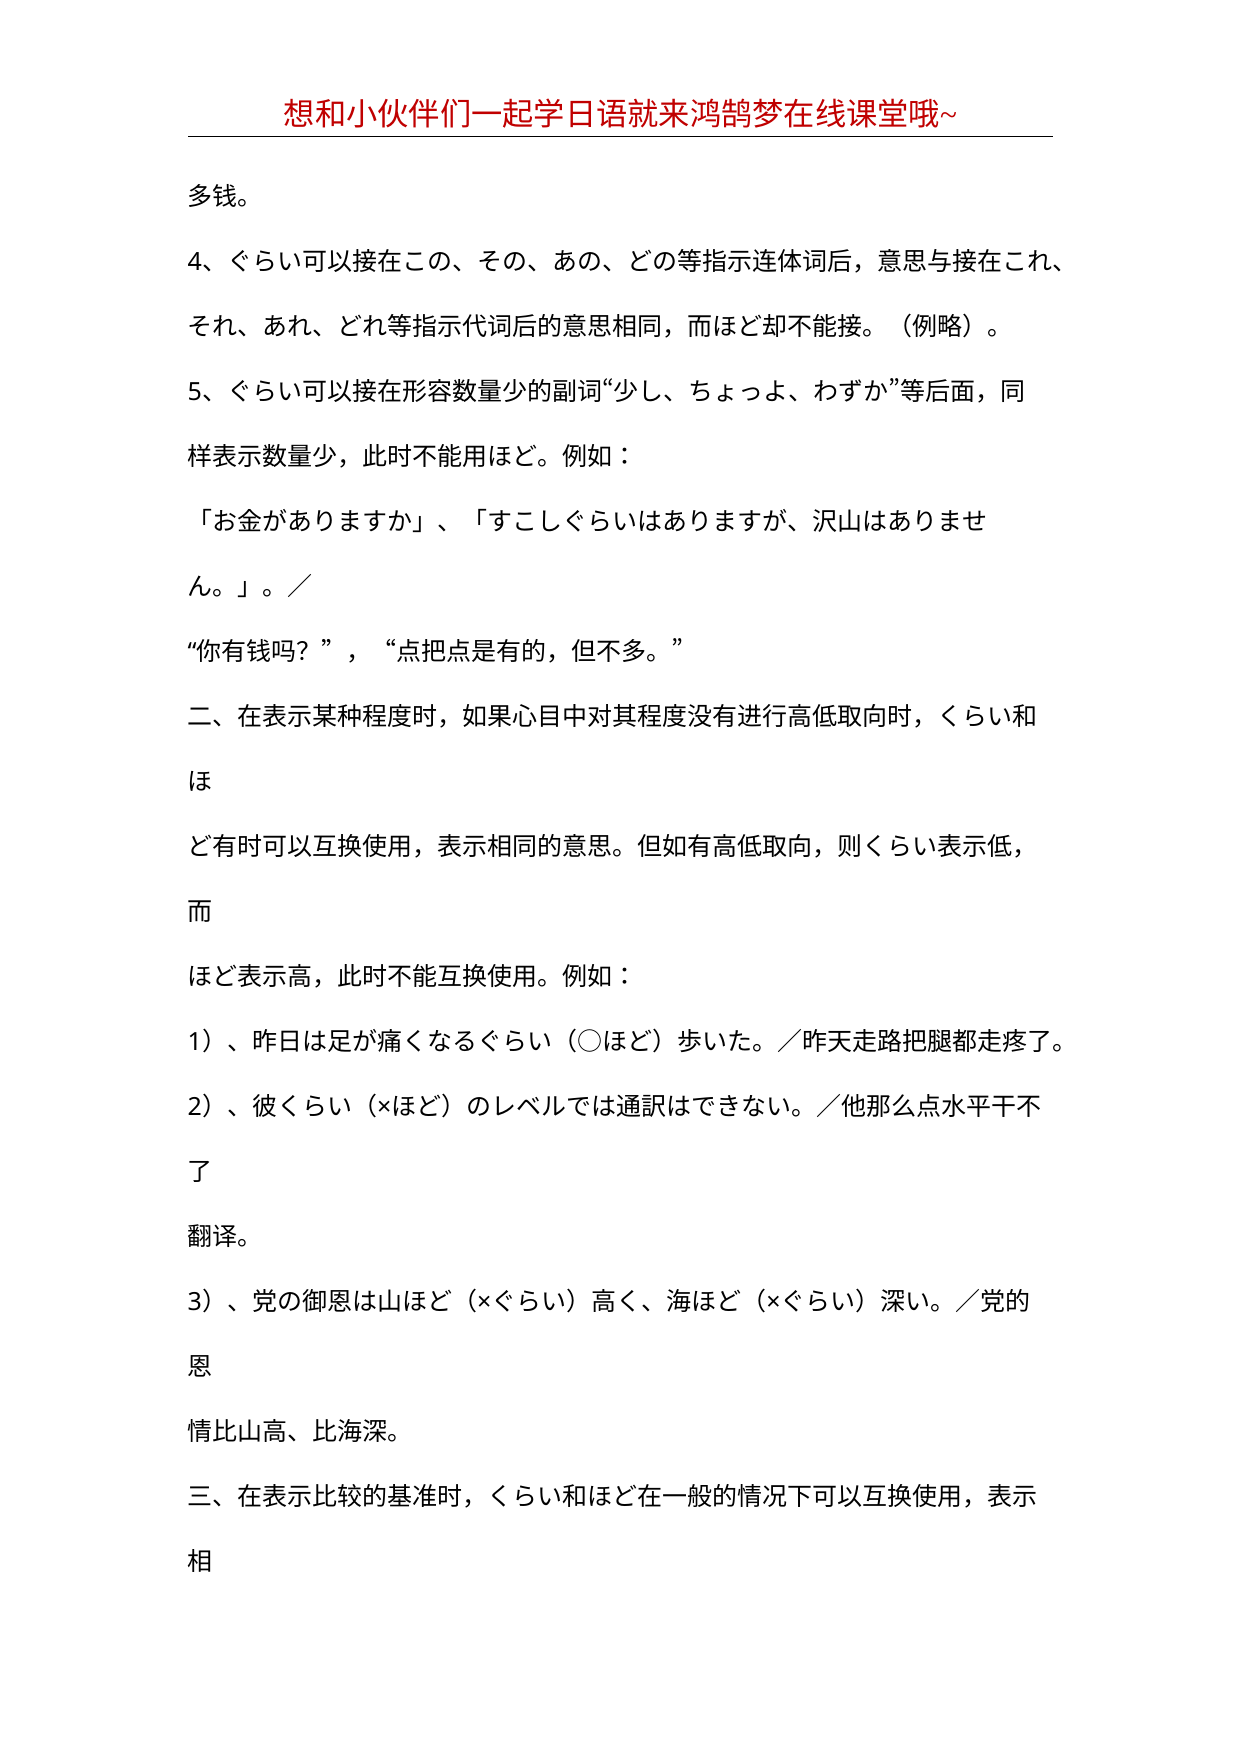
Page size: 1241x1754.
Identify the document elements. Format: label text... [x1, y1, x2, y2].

text 3）、党の御恩は山ほど（×ぐらい）高く、海ほど（×ぐらい）深い。／党的恩 [187, 1267, 1053, 1397]
text ど有时可以互换使用，表示相同的意思。但如有高低取向，则くらい表示低，而 [187, 812, 1053, 942]
text “你有钱吗？”，“点把点是有的，但不多。” [187, 617, 1053, 682]
text 样表示数量少，此时不能用ほど。例如： [187, 422, 1053, 487]
text 1）、昨日は足が痛くなるぐらい（○ほど）歩いた。／昨天走路把腿都走疼了。 [187, 1007, 1053, 1072]
text 三、在表示比较的基准时，くらい和ほど在一般的情况下可以互换使用，表示相 [187, 1462, 1053, 1592]
text 5、ぐらい可以接在形容数量少的副词“少し、ちょっよ、わずか”等后面，同 [187, 357, 1053, 422]
text ほど表示高，此时不能互换使用。例如： [187, 942, 1053, 1007]
text 4、ぐらい可以接在この、その、あの、どの等指示连体词后，意思与接在これ、 [187, 227, 1053, 292]
text それ、あれ、どれ等指示代词后的意思相同，而ほど却不能接。（例略）。 [187, 292, 1053, 357]
text 多钱。 [187, 162, 1053, 227]
text 二、在表示某种程度时，如果心目中对其程度没有进行高低取向时，くらい和ほ [187, 682, 1053, 812]
text 2）、彼くらい（×ほど）のレベルでは通訳はできない。／他那么点水平干不了 [187, 1072, 1053, 1202]
text 情比山高、比海深。 [187, 1397, 1053, 1462]
text 翻译。 [187, 1202, 1053, 1267]
text 「お金がありますか」、「すこしぐらいはありますが、沢山はありません。」。／ [187, 487, 1053, 617]
